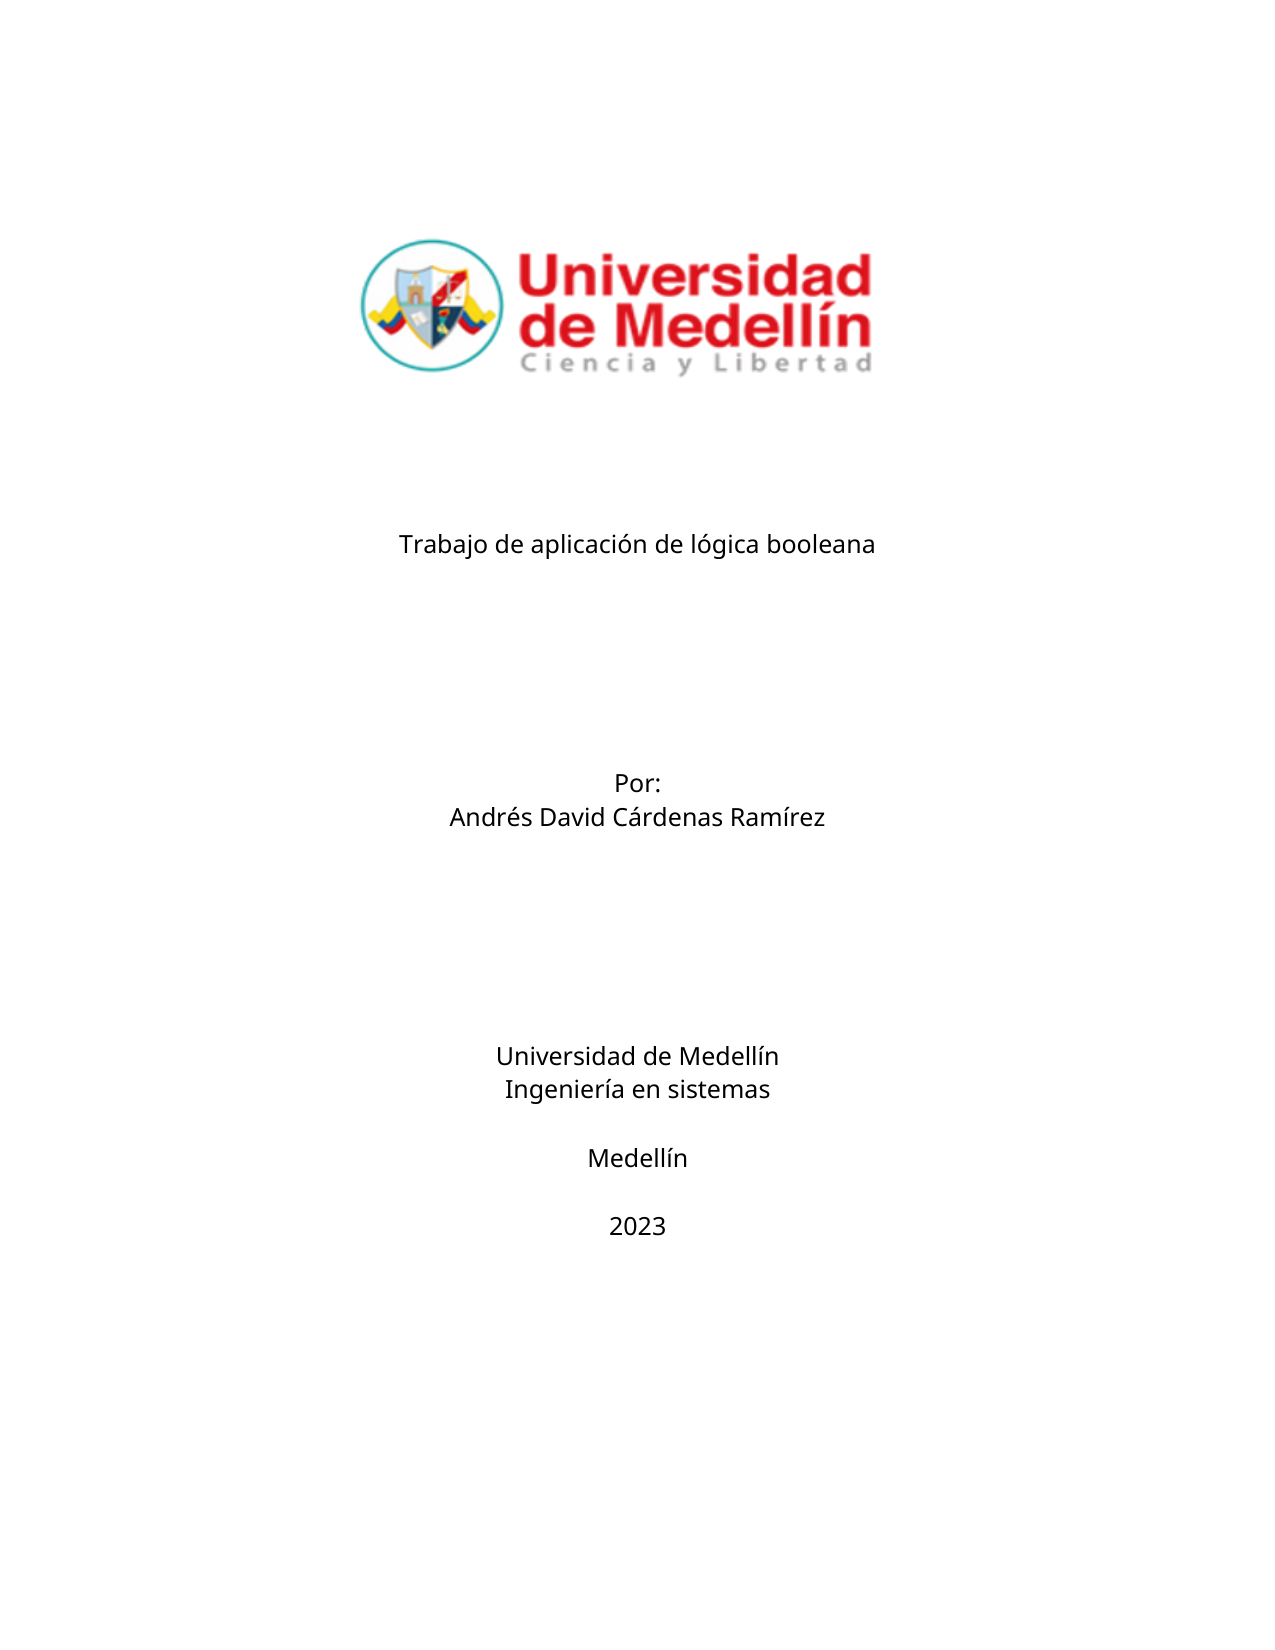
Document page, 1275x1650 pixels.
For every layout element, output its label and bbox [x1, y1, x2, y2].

picture [352, 178, 876, 459]
